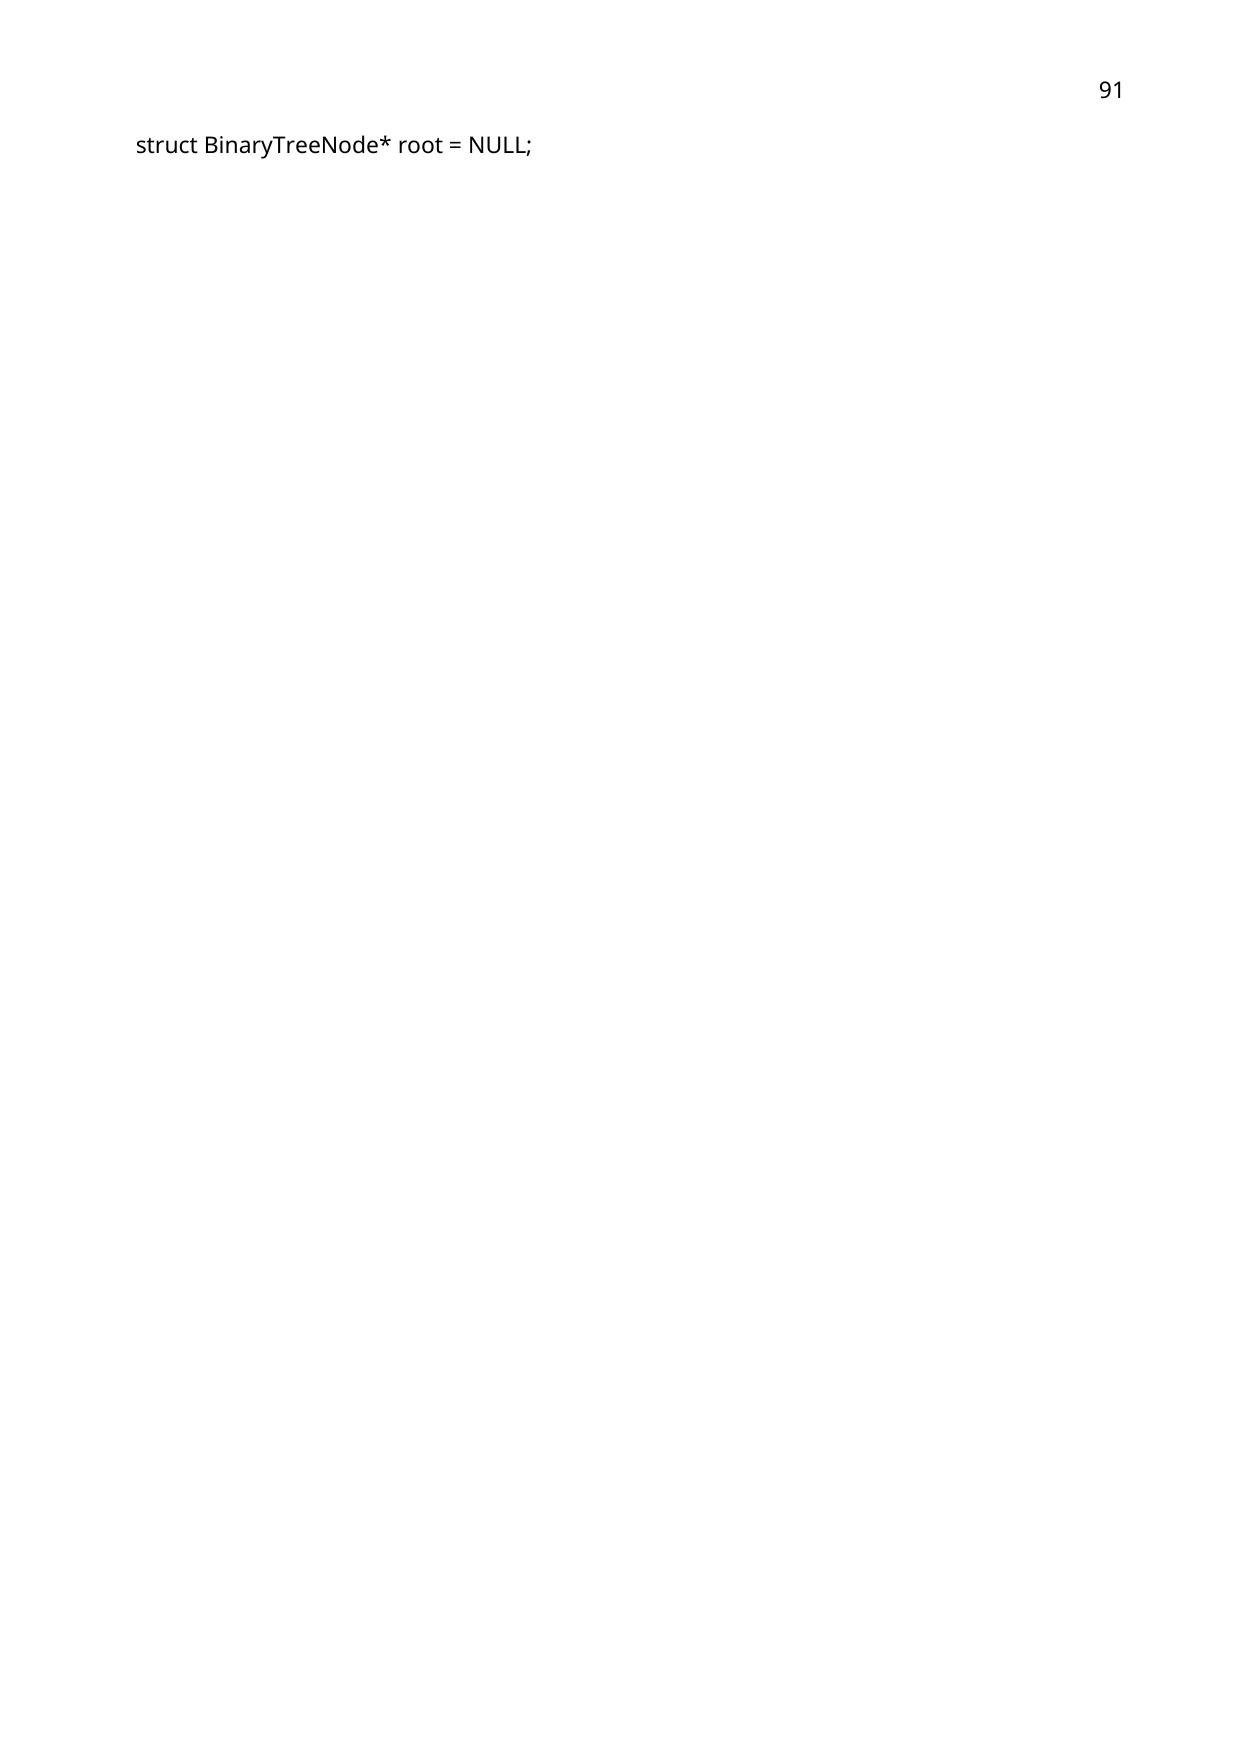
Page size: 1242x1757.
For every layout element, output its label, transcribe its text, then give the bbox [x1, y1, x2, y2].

text struct BinaryTreeNode* root = NULL; [136, 129, 1162, 160]
